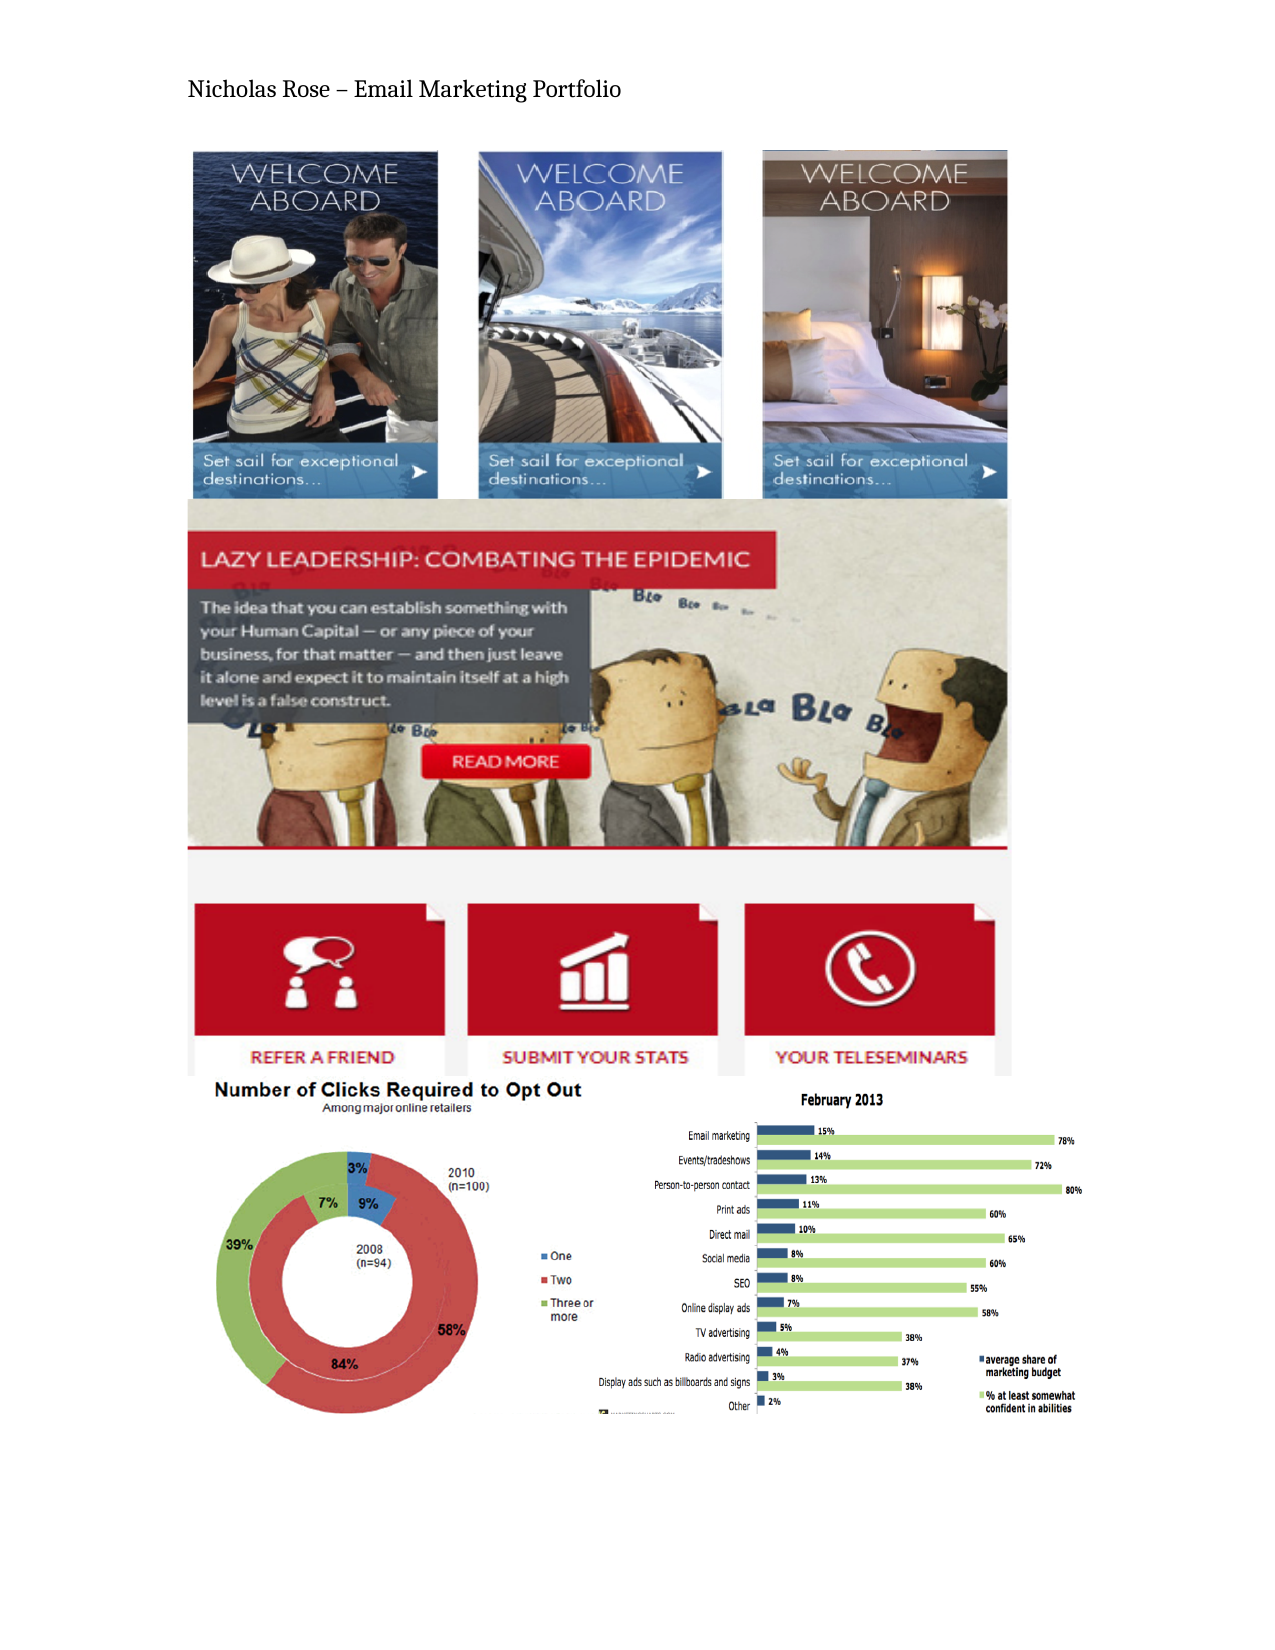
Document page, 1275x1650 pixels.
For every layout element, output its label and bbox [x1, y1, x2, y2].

picture [187, 150, 1086, 1414]
